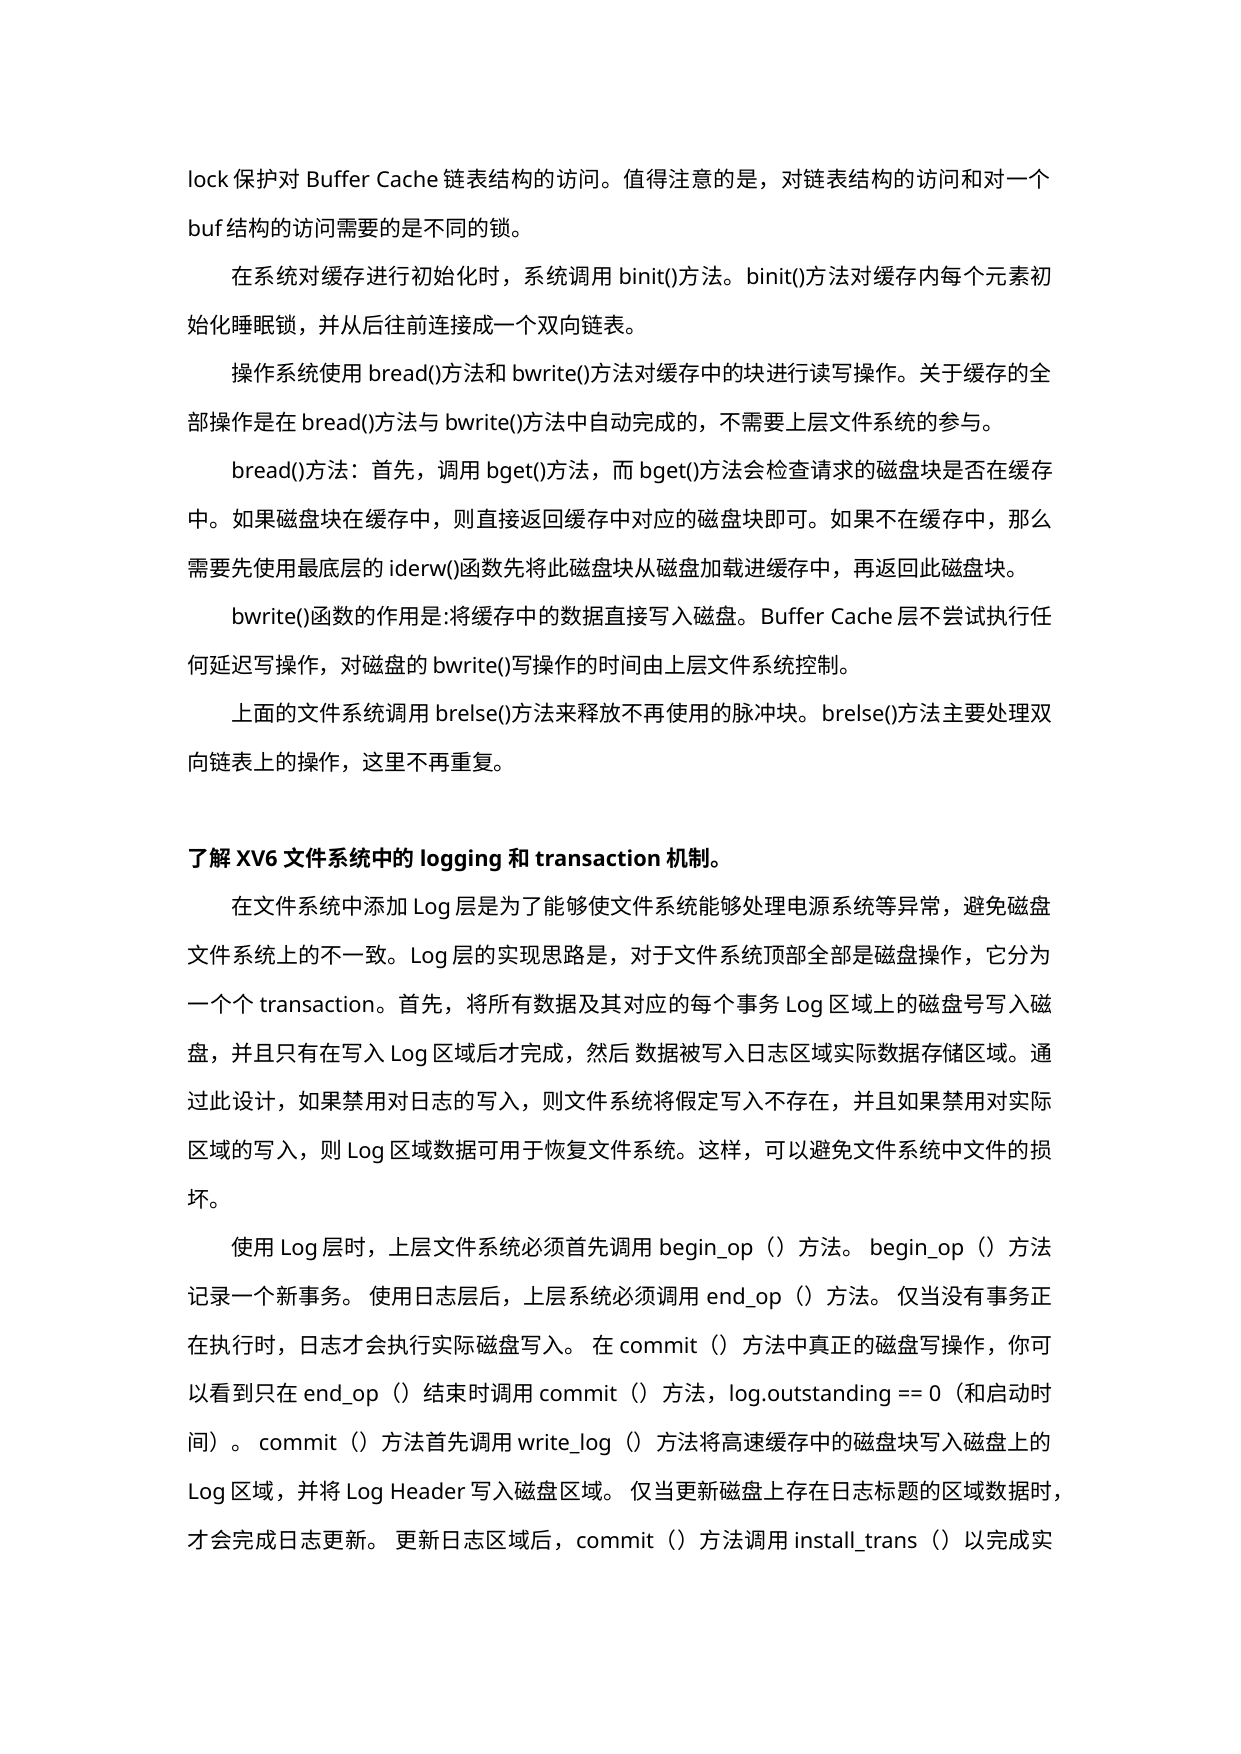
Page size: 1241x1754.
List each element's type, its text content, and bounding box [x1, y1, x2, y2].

text 在文件系统中添加Log层是为了能够使文件系统能够处理电源系统等异常，避免磁盘文件系统上的不一致。Log层的实现思路是，对于文件系统顶部全部是磁盘操作，它分为一个个transaction。首先，将所有数据及其对应的每个事务Log区域上的磁盘号写入磁盘，并且只有在写入Log区域后才完成，然后 数据被写入日志区域实际数据存储区域。通过此设计，如果禁用对日志的写入，则文件系统将假定写入不存在，并且如果禁用对实际区域的写入，则Log区域数据可用于恢复文件系统。这样，可以避免文件系统中文件的损坏。 [187, 889, 1053, 1214]
text 上面的文件系统调用brelse()方法来释放不再使用的脉冲块。brelse()方法主要处理双向链表上的操作，这里不再重复。 [187, 696, 1053, 777]
text bread()方法：首先，调用bget()方法，而bget()方法会检查请求的磁盘块是否在缓存中。如果磁盘块在缓存中，则直接返回缓存中对应的磁盘块即可。如果不在缓存中，那么需要先使用最底层的iderw()函数先将此磁盘块从磁盘加载进缓存中，再返回此磁盘块。 [187, 453, 1053, 583]
text 在系统对缓存进行初始化时，系统调用binit()方法。binit()方法对缓存内每个元素初始化睡眠锁，并从后往前连接成一个双向链表。 [187, 259, 1053, 340]
text bwrite()函数的作用是:将缓存中的数据直接写入磁盘。Buffer Cache层不尝试执行任何延迟写操作，对磁盘的bwrite()写操作的时间由上层文件系统控制。 [187, 599, 1053, 680]
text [187, 162, 1053, 243]
text 操作系统使用bread()方法和bwrite()方法对缓存中的块进行读写操作。关于缓存的全部操作是在bread()方法与bwrite()方法中自动完成的，不需要上层文件系统的参与。 [187, 356, 1053, 437]
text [187, 1230, 1053, 1555]
text 了解 XV6 文件系统中的 logging 和 transaction 机制。 [187, 841, 1053, 873]
